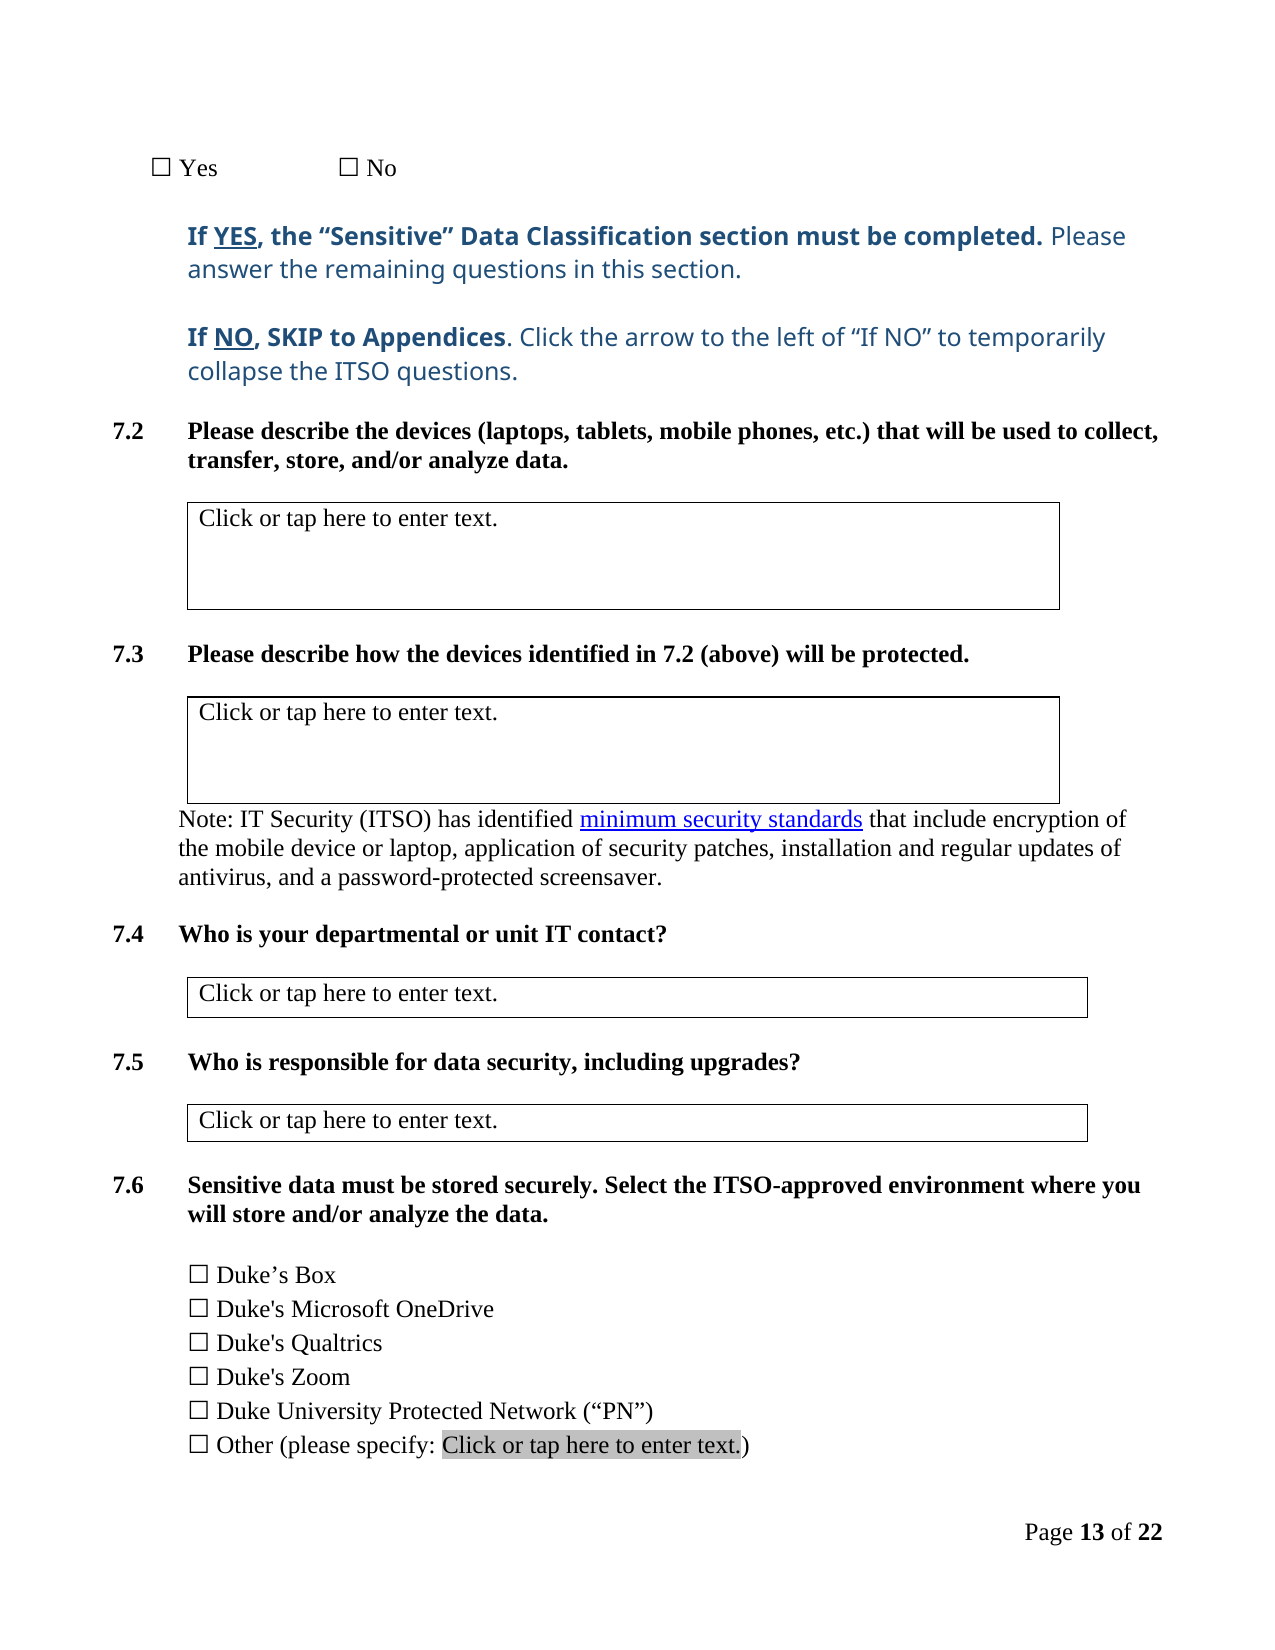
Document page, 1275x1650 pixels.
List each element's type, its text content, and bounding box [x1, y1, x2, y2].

text Duke's Qualtrics [187, 1325, 1162, 1359]
text Duke's Microsoft OneDrive [187, 1291, 1162, 1325]
list Please describe how the devices identified in 7.2 (above) will be protected. [112, 639, 1162, 668]
text Duke University Protected Network (“PN”) [187, 1393, 1162, 1427]
text If YES, the “Sensitive” Data Classification section must be completed. Please answer the remaining questions in this section. [187, 218, 1162, 286]
list Please describe the devices (laptops, tablets, mobile phones, etc.) that will be used to collect, transfer, store, and/or analyze data. [112, 416, 1162, 473]
list Who is your departmental or unit IT contact? [112, 919, 1162, 948]
subtitle If NO, SKIP to Appendices. Click the arrow to the left of “If NO” to temporarily collapse the ITSO questions. [187, 319, 1162, 387]
list Sensitive data must be stored securely. Select the ITSO-approved environment where you will store and/or analyze the data. [112, 1170, 1162, 1228]
list Who is responsible for data security, including upgrades? [112, 1047, 1162, 1075]
text Note: IT Security (ITSO) has identified minimum security standards that include encryption of the mobile device or laptop, application of security patches, installation and regular updates of antivirus, and a password-protected screensaver. [178, 804, 1162, 890]
text Duke’s Box [187, 1257, 1162, 1291]
text Other (please specify: ) [187, 1427, 1162, 1461]
text Duke's Zoom [187, 1359, 1162, 1393]
text Yes No [150, 150, 1162, 184]
